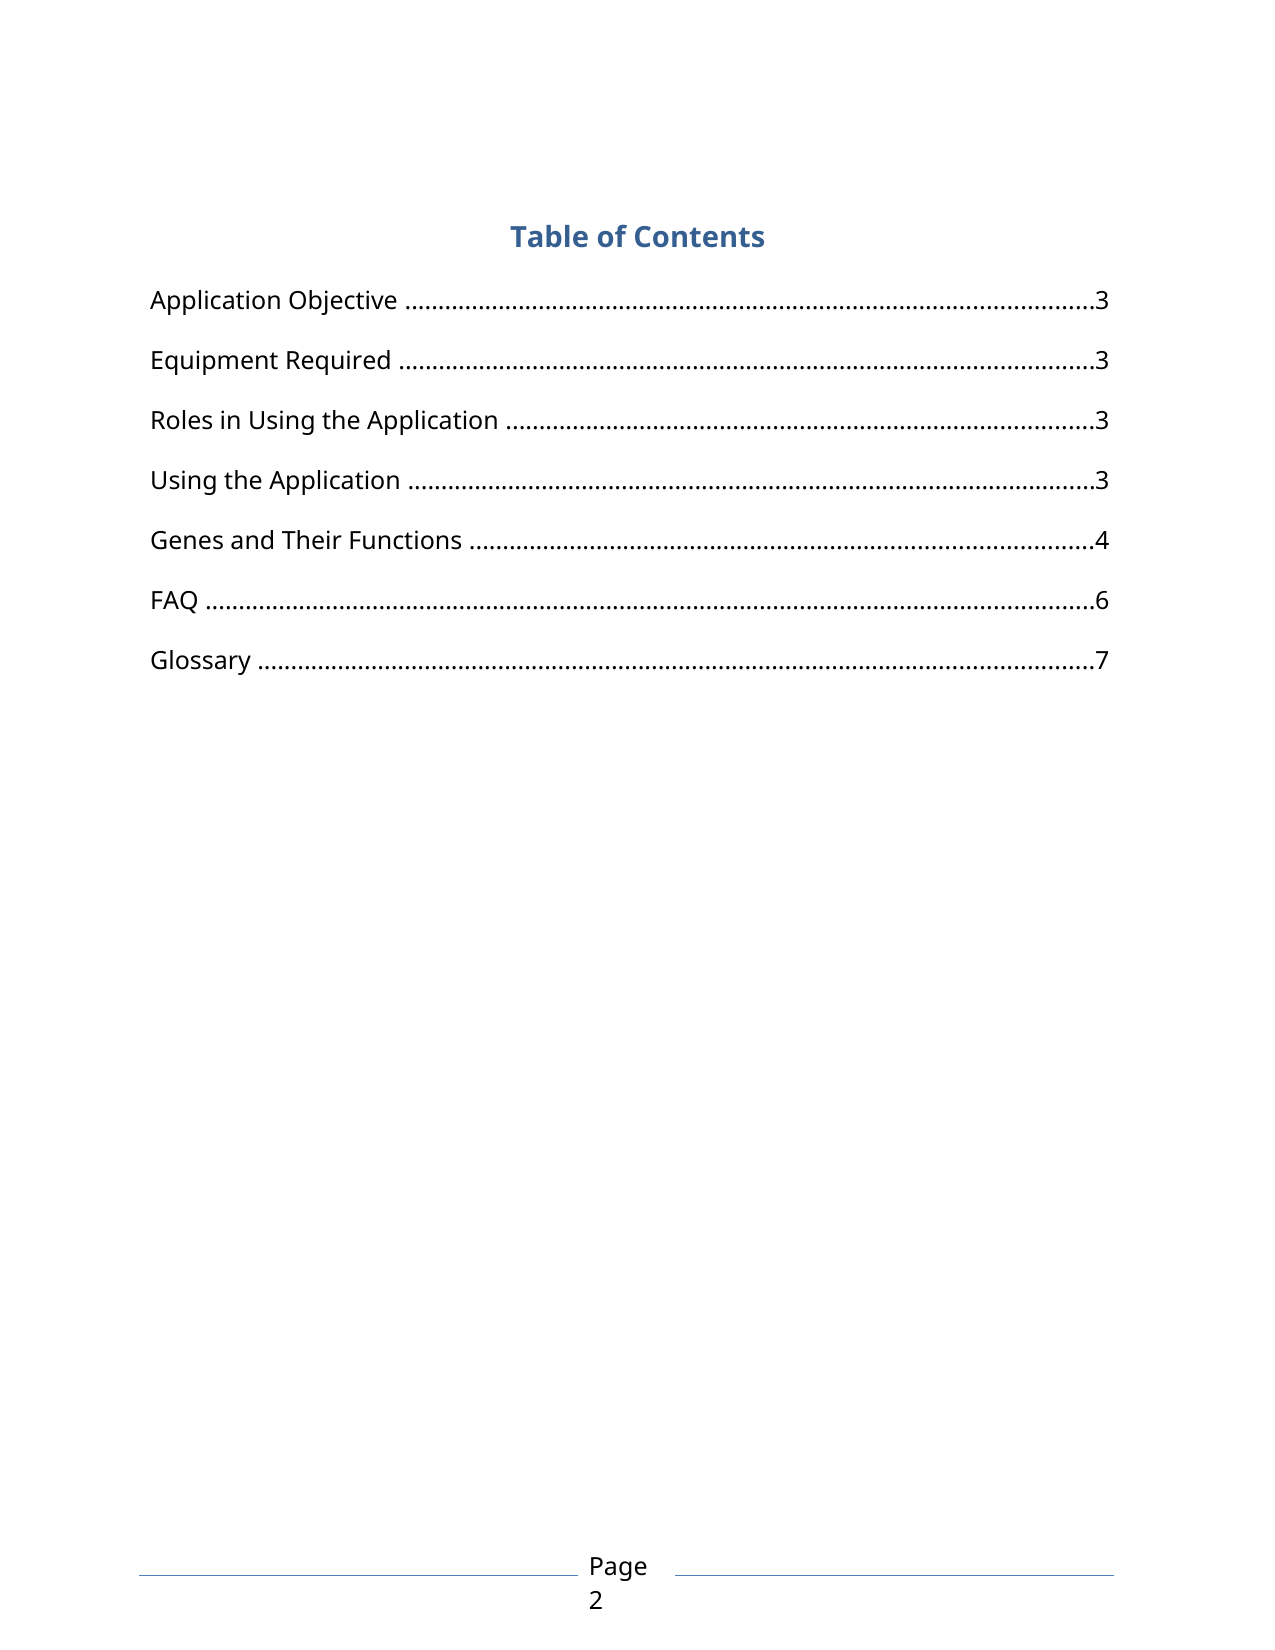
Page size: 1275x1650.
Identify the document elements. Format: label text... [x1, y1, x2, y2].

text Roles in Using the Application 3 [150, 403, 1125, 437]
text Application Objective 3 [150, 283, 1125, 317]
text Glossary 7 [150, 643, 1125, 677]
text Genes and Their Functions 4 [150, 523, 1125, 557]
text Table of Contents [150, 216, 1125, 256]
text Using the Application 3 [150, 463, 1125, 497]
text Equipment Required 3 [150, 343, 1125, 377]
text FAQ 6 [150, 583, 1125, 617]
